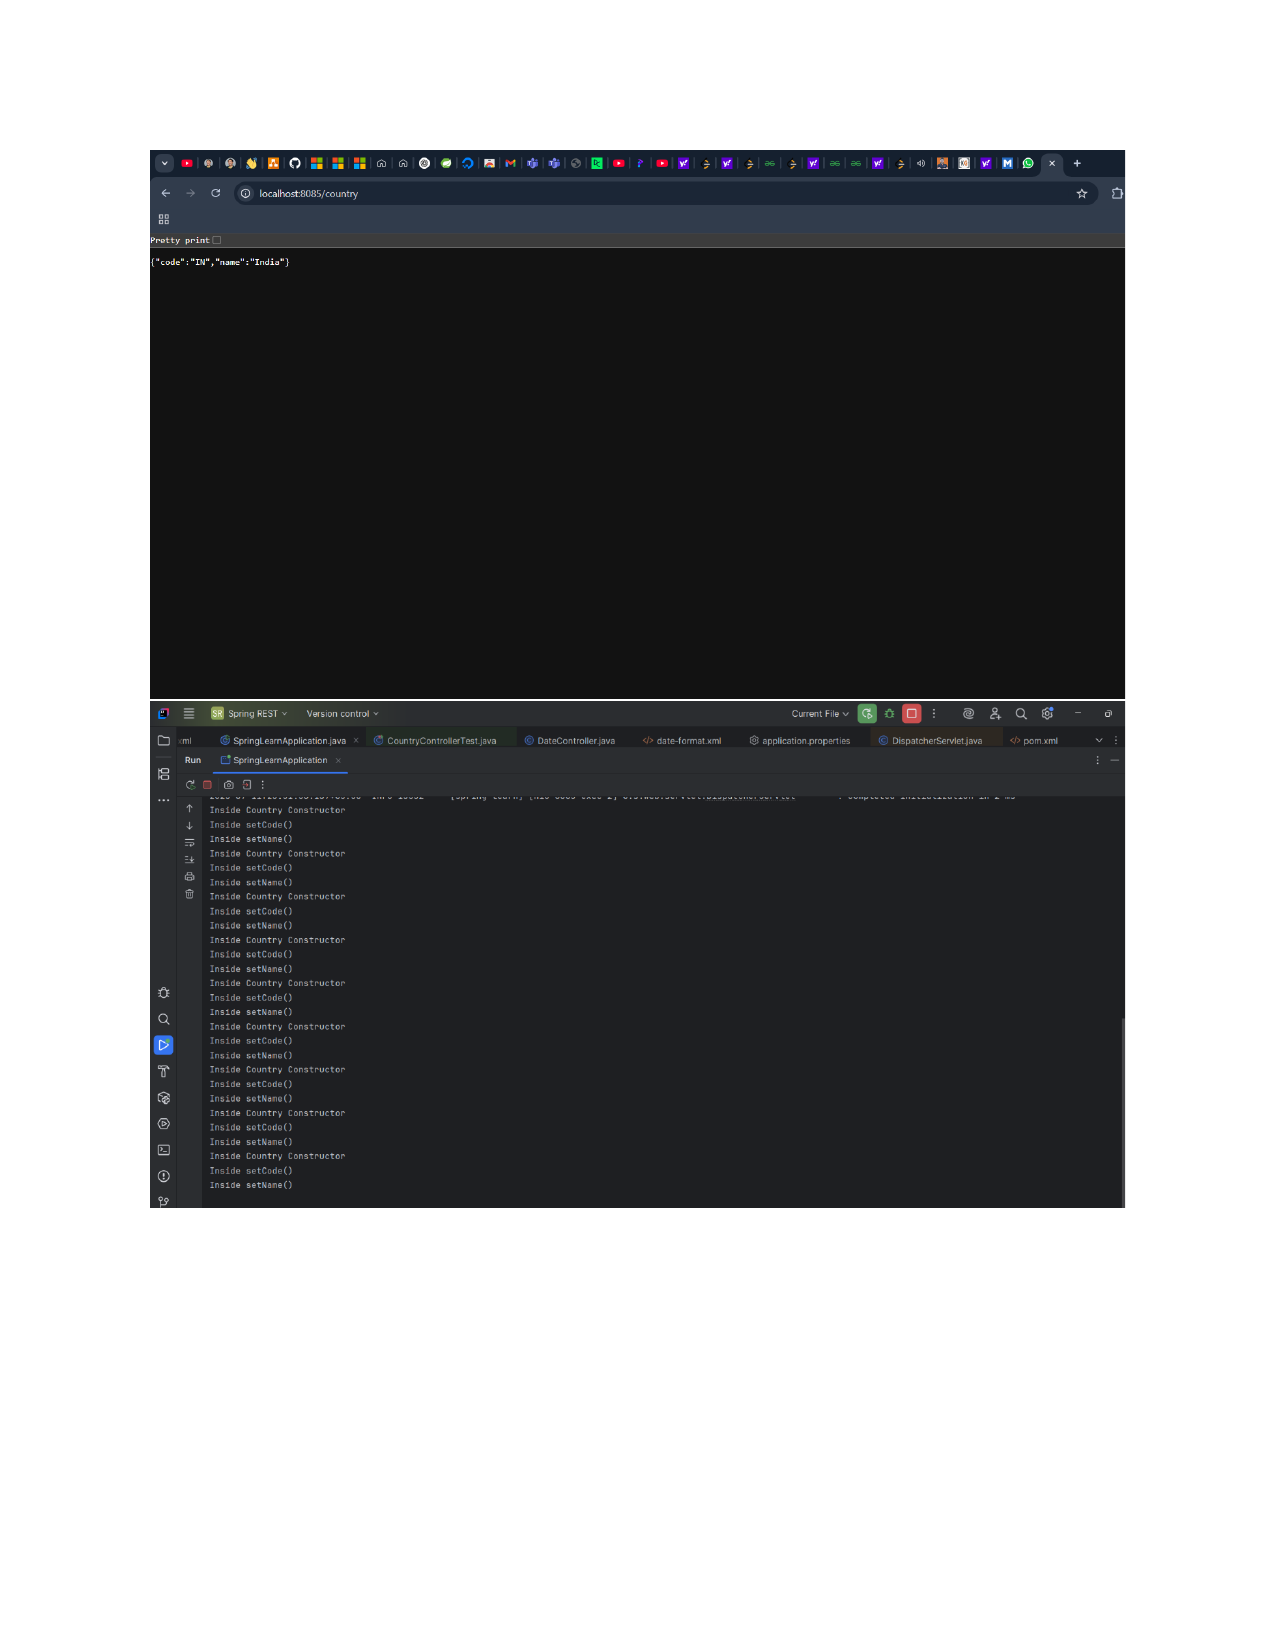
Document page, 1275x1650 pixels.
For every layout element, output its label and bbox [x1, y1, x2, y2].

picture [150, 701, 1125, 1208]
picture [150, 150, 1125, 699]
